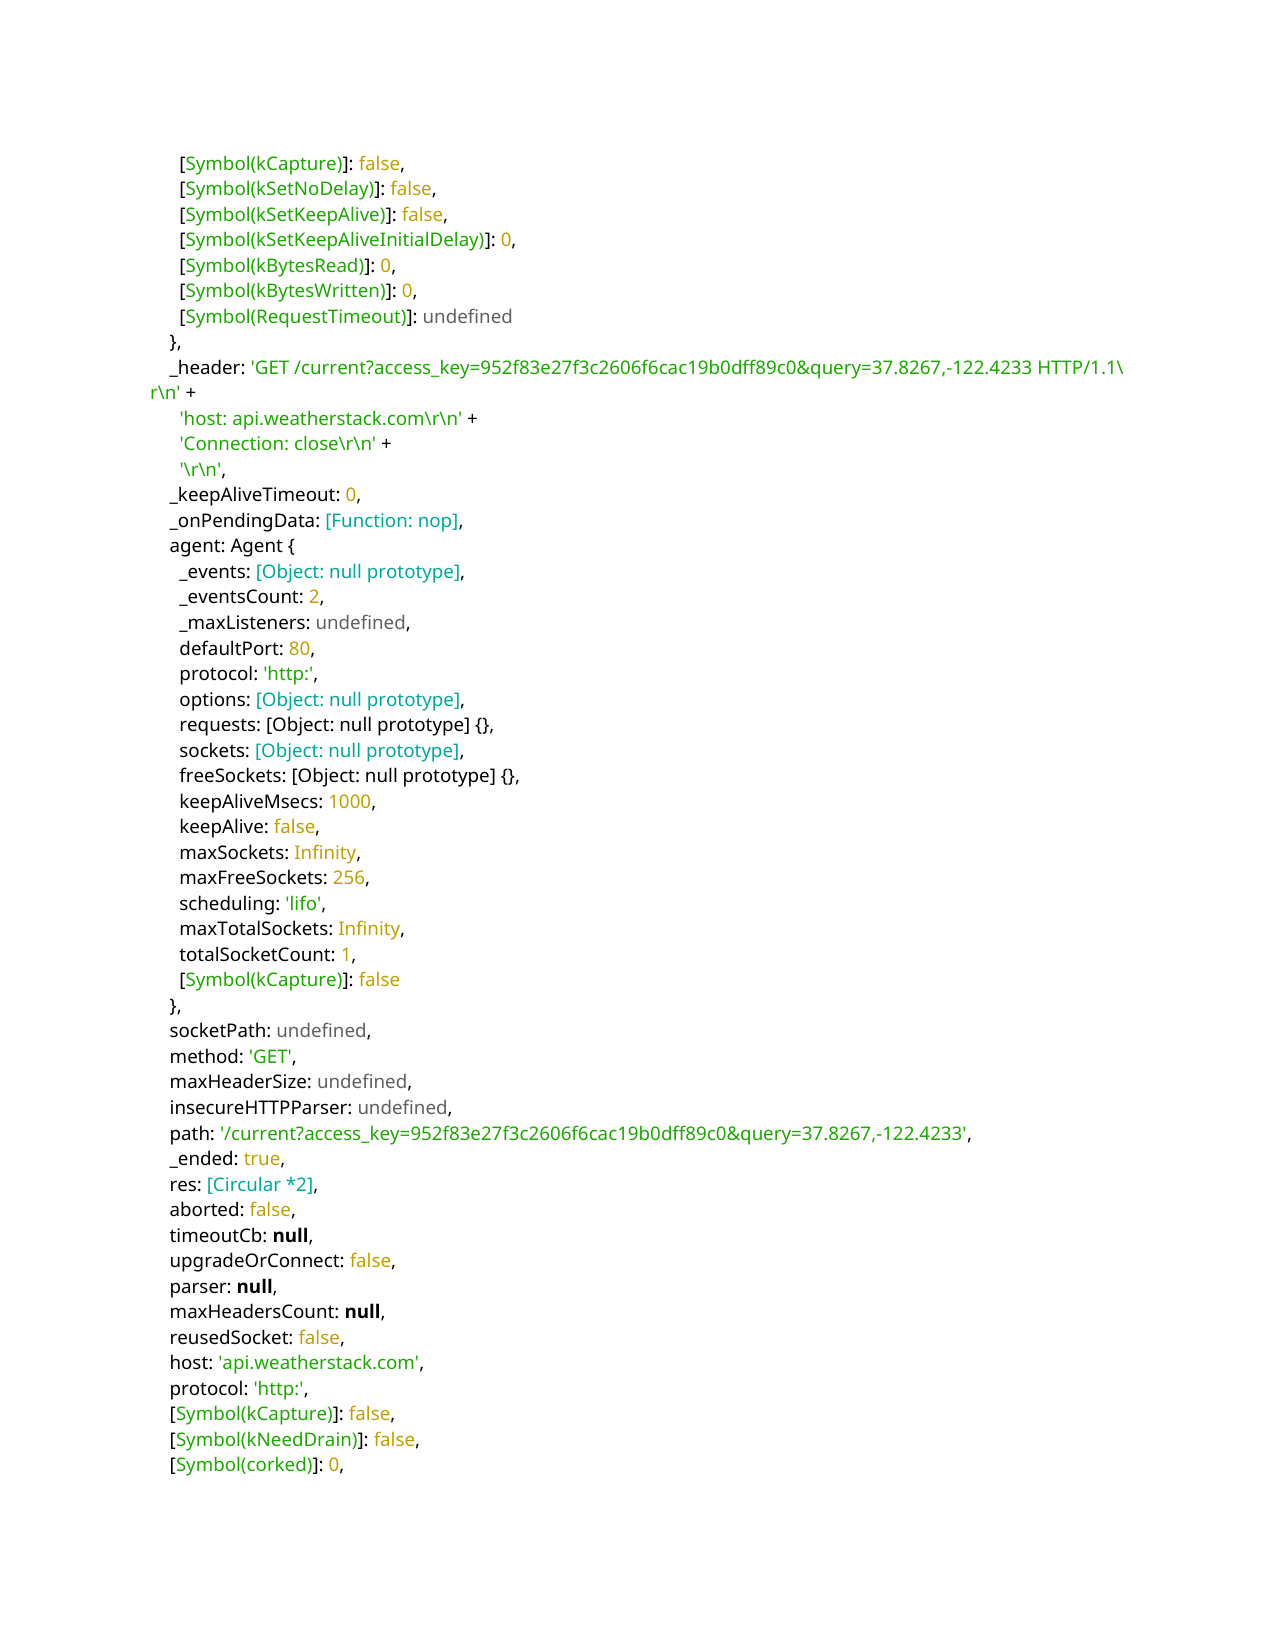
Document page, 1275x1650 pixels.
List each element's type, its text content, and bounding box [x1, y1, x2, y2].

text totalSocketCount: 1, [150, 941, 1125, 967]
text keepAlive: false, [150, 813, 1125, 839]
text scheduling: 'lifo', [150, 890, 1125, 916]
text aborted: false, [150, 1196, 1125, 1222]
text 'host: api.weatherstack.com\r\n' + [150, 405, 1125, 431]
text [Symbol(kCapture)]: false [150, 967, 1125, 992]
text [Symbol(RequestTimeout)]: undefined [150, 303, 1125, 329]
text insecureHTTPParser: undefined, [150, 1094, 1125, 1120]
text freeSockets: [Object: null prototype] {}, [150, 762, 1125, 788]
text }, [150, 992, 1125, 1018]
text sockets: [Object: null prototype], [150, 737, 1125, 762]
text [Symbol(kBytesRead)]: 0, [150, 252, 1125, 278]
text [Symbol(kSetKeepAliveInitialDelay)]: 0, [150, 227, 1125, 252]
text options: [Object: null prototype], [150, 686, 1125, 711]
text _onPendingData: [Function: nop], [150, 507, 1125, 533]
text protocol: 'http:', [150, 1375, 1125, 1401]
text maxFreeSockets: 256, [150, 864, 1125, 890]
text [Symbol(kSetKeepAlive)]: false, [150, 201, 1125, 227]
text agent: Agent { [150, 533, 1125, 558]
text reusedSocket: false, [150, 1324, 1125, 1349]
text _maxListeners: undefined, [150, 609, 1125, 635]
text 'Connection: close\r\n' + [150, 431, 1125, 456]
text keepAliveMsecs: 1000, [150, 788, 1125, 813]
text res: [Circular *2], [150, 1171, 1125, 1196]
text maxHeaderSize: undefined, [150, 1069, 1125, 1094]
text [Symbol(kCapture)]: false, [150, 1401, 1125, 1426]
text '\r\n', [150, 456, 1125, 482]
text _ended: true, [150, 1145, 1125, 1171]
text socketPath: undefined, [150, 1018, 1125, 1043]
text _keepAliveTimeout: 0, [150, 482, 1125, 507]
text }, [150, 329, 1125, 354]
text _eventsCount: 2, [150, 584, 1125, 609]
text requests: [Object: null prototype] {}, [150, 711, 1125, 737]
text protocol: 'http:', [150, 660, 1125, 686]
text _header: 'GET /current?access_key=952f83e27f3c2606f6cac19b0dff89c0&query=37.8267,-122.4233 HTTP/1.1\r\n' + [150, 354, 1125, 405]
text upgradeOrConnect: false, [150, 1247, 1125, 1273]
text [Symbol(kSetNoDelay)]: false, [150, 176, 1125, 201]
text defaultPort: 80, [150, 635, 1125, 660]
text [Symbol(corked)]: 0, [150, 1452, 1125, 1477]
text maxSockets: Infinity, [150, 839, 1125, 864]
text _events: [Object: null prototype], [150, 558, 1125, 584]
text [Symbol(kBytesWritten)]: 0, [150, 278, 1125, 303]
text [Symbol(kNeedDrain)]: false, [150, 1426, 1125, 1452]
text maxHeadersCount: null, [150, 1298, 1125, 1324]
text path: '/current?access_key=952f83e27f3c2606f6cac19b0dff89c0&query=37.8267,-122.4233', [150, 1120, 1125, 1145]
text method: 'GET', [150, 1043, 1125, 1069]
text maxTotalSockets: Infinity, [150, 916, 1125, 941]
text host: 'api.weatherstack.com', [150, 1349, 1125, 1375]
text parser: null, [150, 1273, 1125, 1298]
text [Symbol(kCapture)]: false, [150, 150, 1125, 176]
text timeoutCb: null, [150, 1222, 1125, 1247]
